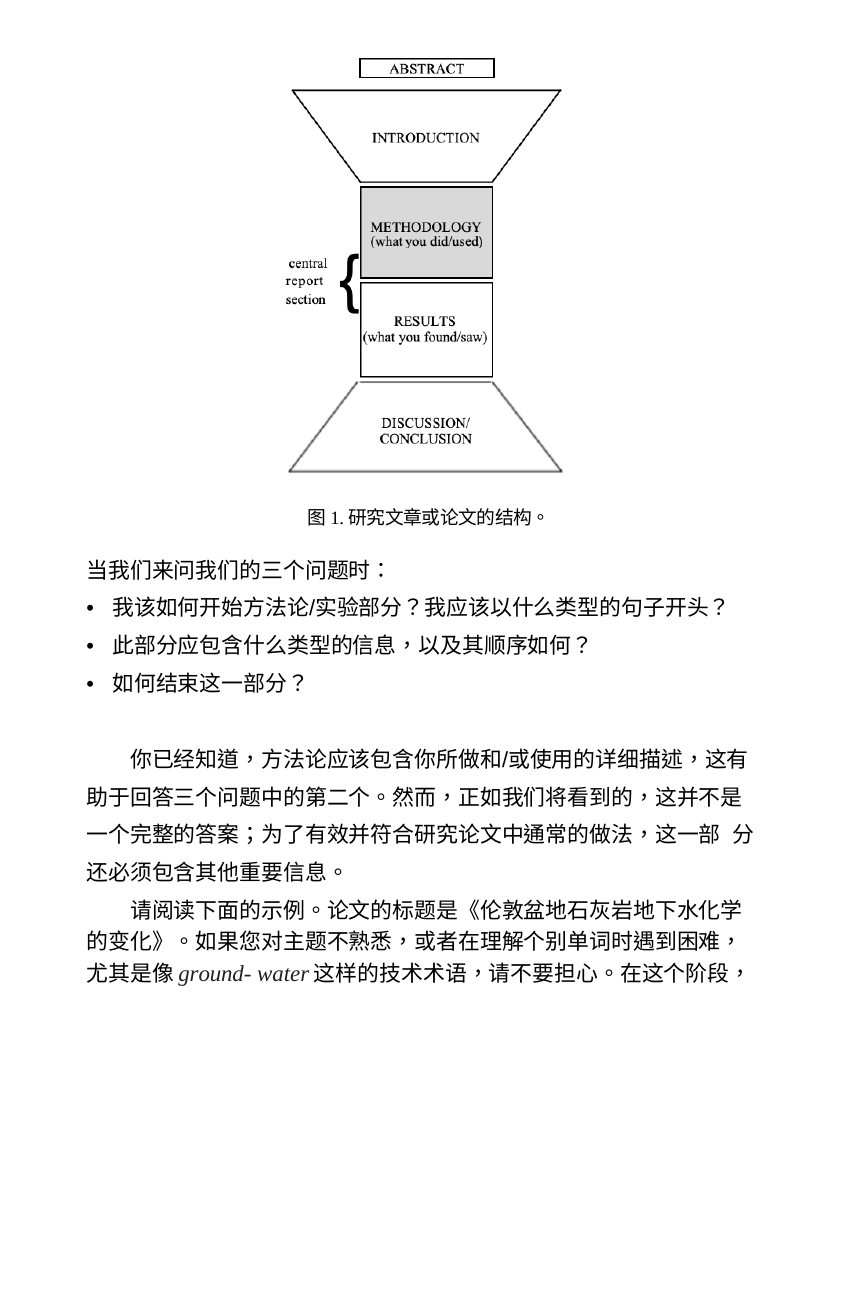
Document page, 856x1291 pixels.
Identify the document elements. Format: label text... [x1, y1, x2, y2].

text • 此部分应包含什么类型的信息，以及其顺序如何？ [86, 633, 764, 658]
text 当我们来问我们的三个问题时： [86, 557, 764, 583]
text 图 1. 研究文章或论文的结构。 [253, 509, 764, 528]
text • 如何结束这一部分？ [86, 671, 764, 696]
text 你已经知道，方法论应该包含你所做和/或使用的详细描述，这有助于回答三个问题中的第二个。然而，正如我们将看到的，这并不是 一个完整的答案；为了有效并符合研究论文中通常的做法，这一部 分还必须包含其他重要信息。 [86, 747, 764, 885]
picture [267, 41, 583, 483]
text • 我该如何开始方法论/实验部分？我应该以什么类型的句子开头？ [86, 595, 764, 621]
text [86, 898, 764, 986]
